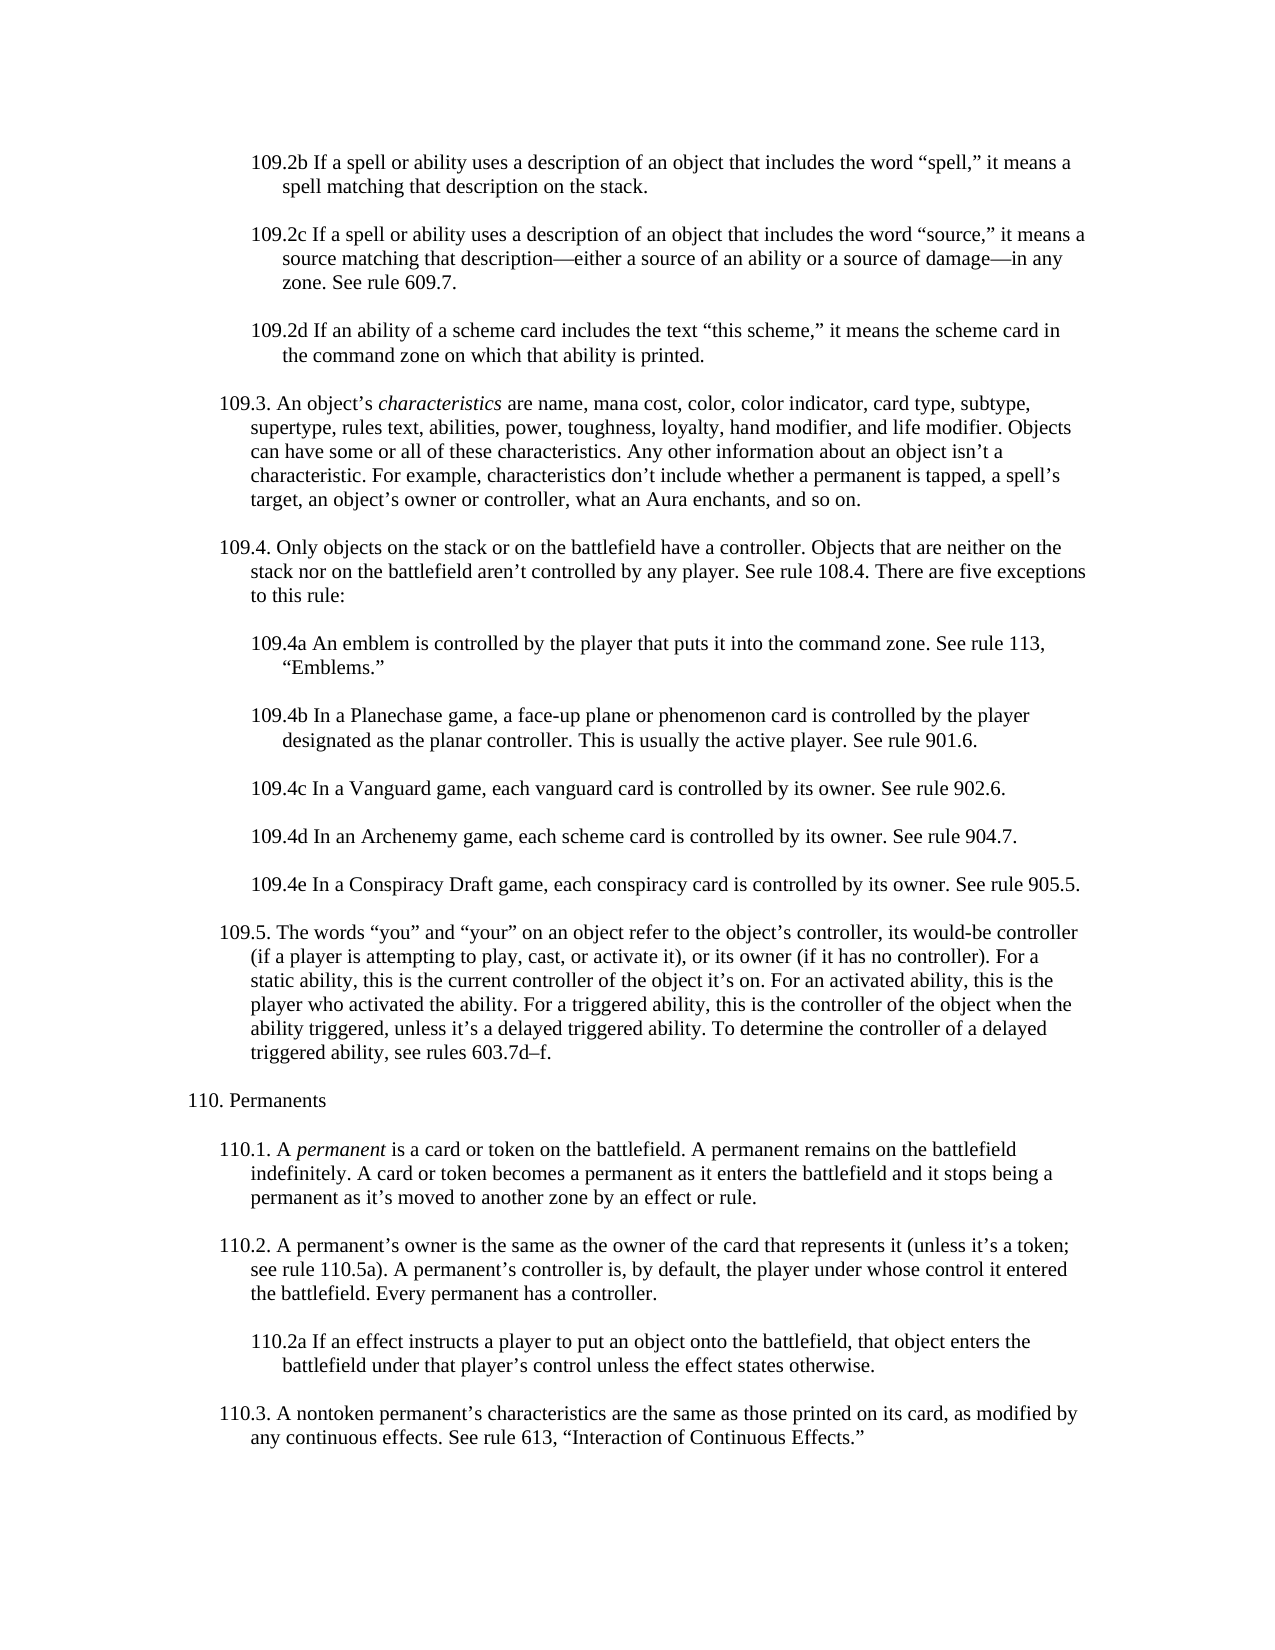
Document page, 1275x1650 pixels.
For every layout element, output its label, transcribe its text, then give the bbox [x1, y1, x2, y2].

text 109.5. The words “you” and “your” on an object refer to the object’s controller, its would-be controller (if a player is attempting to play, cast, or activate it), or its owner (if it has no controller). For a static ability, this is the current controller of the object it’s on. For an activated ability, this is the player who activated the ability. For a triggered ability, this is the controller of the object when the ability triggered, unless it’s a delayed triggered ability. To determine the controller of a delayed triggered ability, see rules 603.7d–f. [219, 920, 1087, 1064]
text 110.2a If an effect instructs a player to put an object onto the battlefield, that object enters the battlefield under that player’s control unless the effect states otherwise. [251, 1329, 1087, 1377]
text 109.3. An object’s characteristics are name, mana cost, color, color indicator, card type, subtype, supertype, rules text, abilities, power, toughness, loyalty, hand modifier, and life modifier. Objects can have some or all of these characteristics. Any other information about an object isn’t a characteristic. For example, characteristics don’t include whether a permanent is tapped, a spell’s target, an object’s owner or controller, what an Aura enchants, and so on. [219, 391, 1087, 511]
text 110. Permanents [187, 1088, 1087, 1112]
text 109.4a An emblem is controlled by the player that puts it into the command zone. See rule 113, “Emblems.” [251, 631, 1087, 679]
text 109.4e In a Conspiracy Draft game, each conspiracy card is controlled by its owner. See rule 905.5. [251, 872, 1087, 896]
text 109.2b If a spell or ability uses a description of an object that includes the word “spell,” it means a spell matching that description on the stack. [251, 150, 1087, 198]
text 109.4d In an Archenemy game, each scheme card is controlled by its owner. See rule 904.7. [251, 824, 1087, 848]
text 109.4. Only objects on the stack or on the battlefield have a controller. Objects that are neither on the stack nor on the battlefield aren’t controlled by any player. See rule 108.4. There are five exceptions to this rule: [219, 535, 1087, 607]
text 110.3. A nontoken permanent’s characteristics are the same as those printed on its card, as modified by any continuous effects. See rule 613, “Interaction of Continuous Effects.” [219, 1401, 1087, 1449]
text 110.2. A permanent’s owner is the same as the owner of the card that represents it (unless it’s a token; see rule 110.5a). A permanent’s controller is, by default, the player under whose control it entered the battlefield. Every permanent has a controller. [219, 1233, 1087, 1305]
text 109.2d If an ability of a scheme card includes the text “this scheme,” it means the scheme card in the command zone on which that ability is printed. [251, 318, 1087, 367]
text 109.2c If a spell or ability uses a description of an object that includes the word “source,” it means a source matching that description—either a source of an ability or a source of damage—in any zone. See rule 609.7. [251, 222, 1087, 294]
text 110.1. A permanent is a card or token on the battlefield. A permanent remains on the battlefield indefinitely. A card or token becomes a permanent as it enters the battlefield and it stops being a permanent as it’s moved to another zone by an effect or rule. [219, 1137, 1087, 1209]
text 109.4c In a Vanguard game, each vanguard card is controlled by its owner. See rule 902.6. [251, 776, 1087, 800]
text 109.4b In a Planechase game, a face-up plane or phenomenon card is controlled by the player designated as the planar controller. This is usually the active player. See rule 901.6. [251, 703, 1087, 752]
